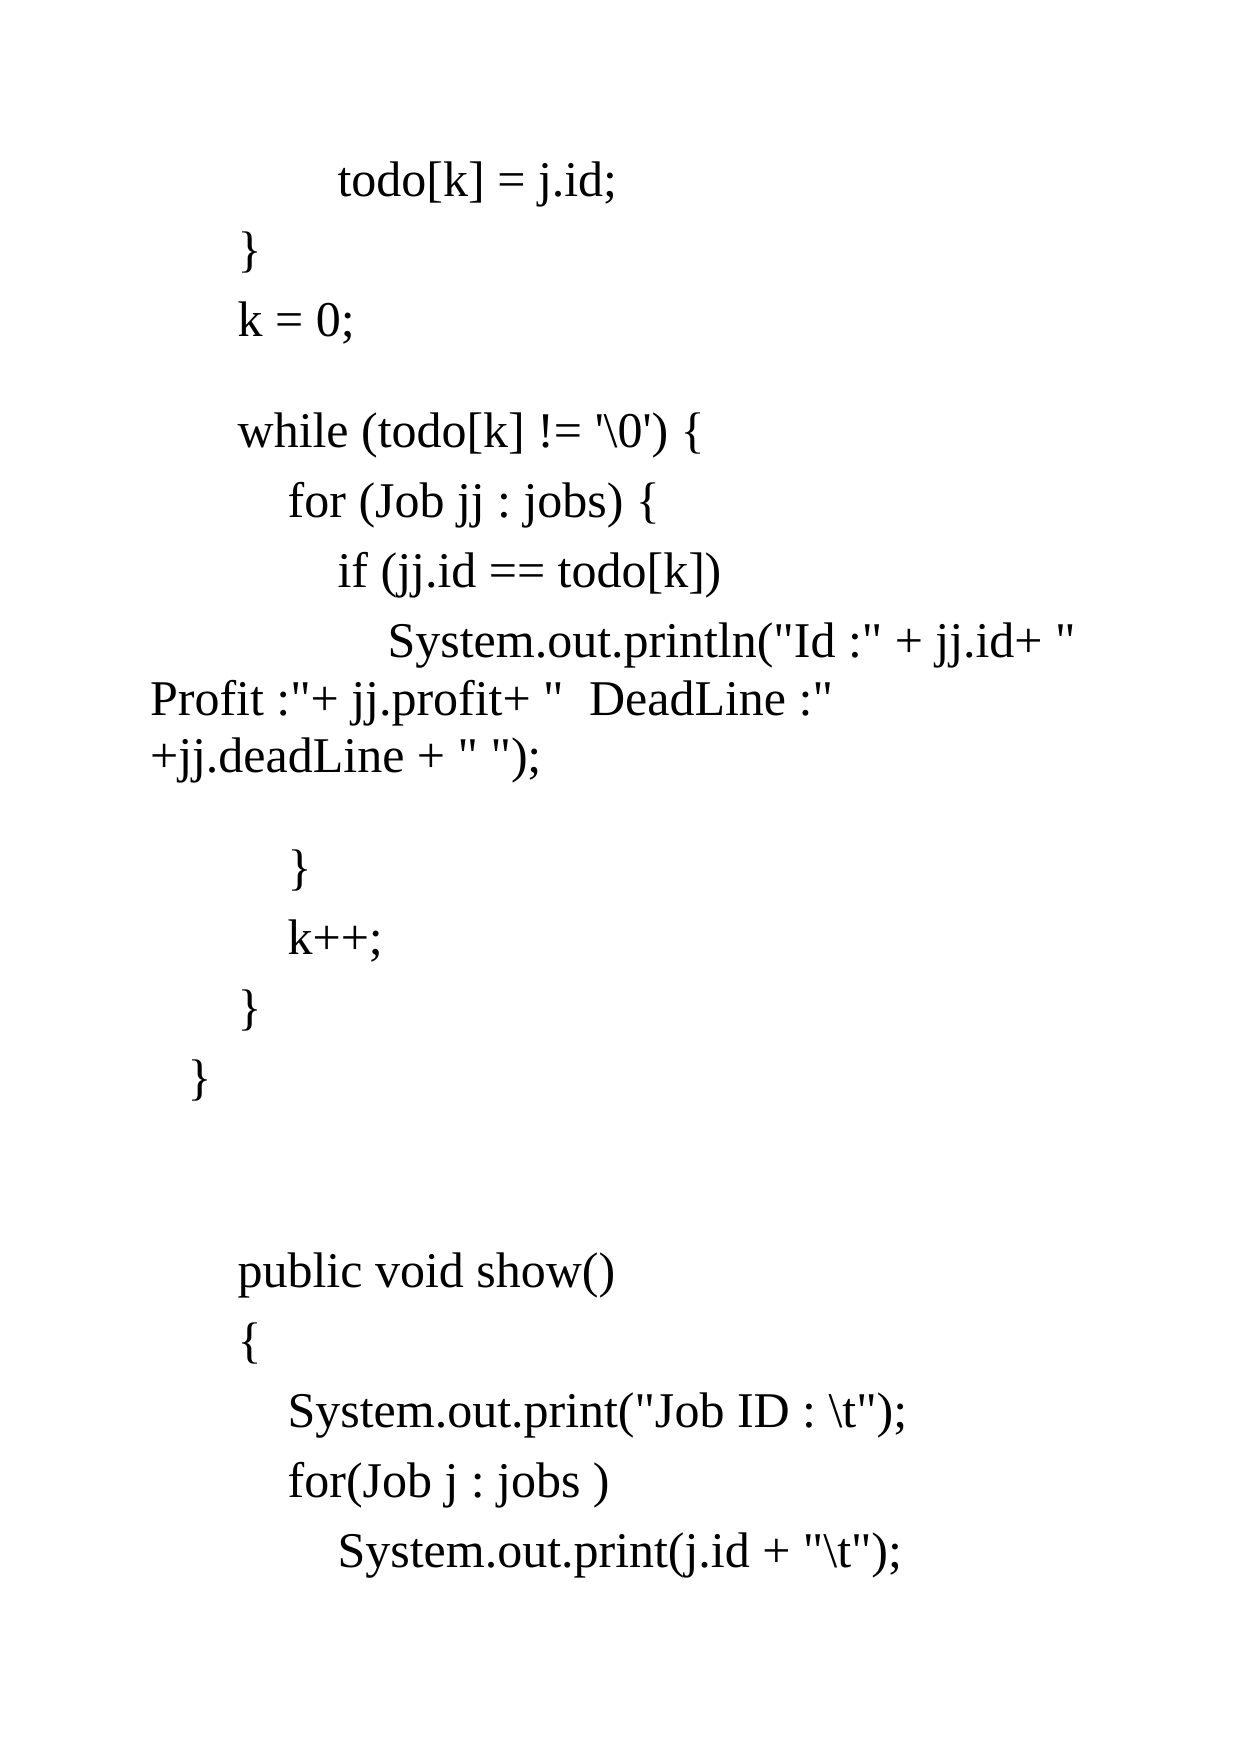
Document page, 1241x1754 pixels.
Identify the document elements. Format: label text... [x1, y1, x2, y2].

text k = 0; [150, 290, 1090, 347]
text System.out.print("Job ID : \t"); [150, 1381, 1090, 1439]
text for (Job jj : jobs) { [150, 471, 1090, 529]
text { [150, 1311, 1090, 1369]
text } [150, 977, 1090, 1035]
text } [150, 1047, 1090, 1105]
text k++; [150, 907, 1090, 965]
text while (todo[k] != '\0') { [150, 401, 1090, 459]
text for(Job j : jobs ) [150, 1451, 1090, 1509]
text } [150, 837, 1090, 895]
text public void show() [150, 1241, 1090, 1299]
text System.out.println("Id :" + jj.id+ " Profit :"+ jj.profit+ " DeadLine :" +jj.deadLine + " "); [150, 611, 1090, 784]
text System.out.print(j.id + "\t"); [150, 1521, 1090, 1579]
text todo[k] = j.id; [150, 150, 1090, 207]
text } [150, 220, 1090, 277]
text if (jj.id == todo[k]) [150, 541, 1090, 599]
